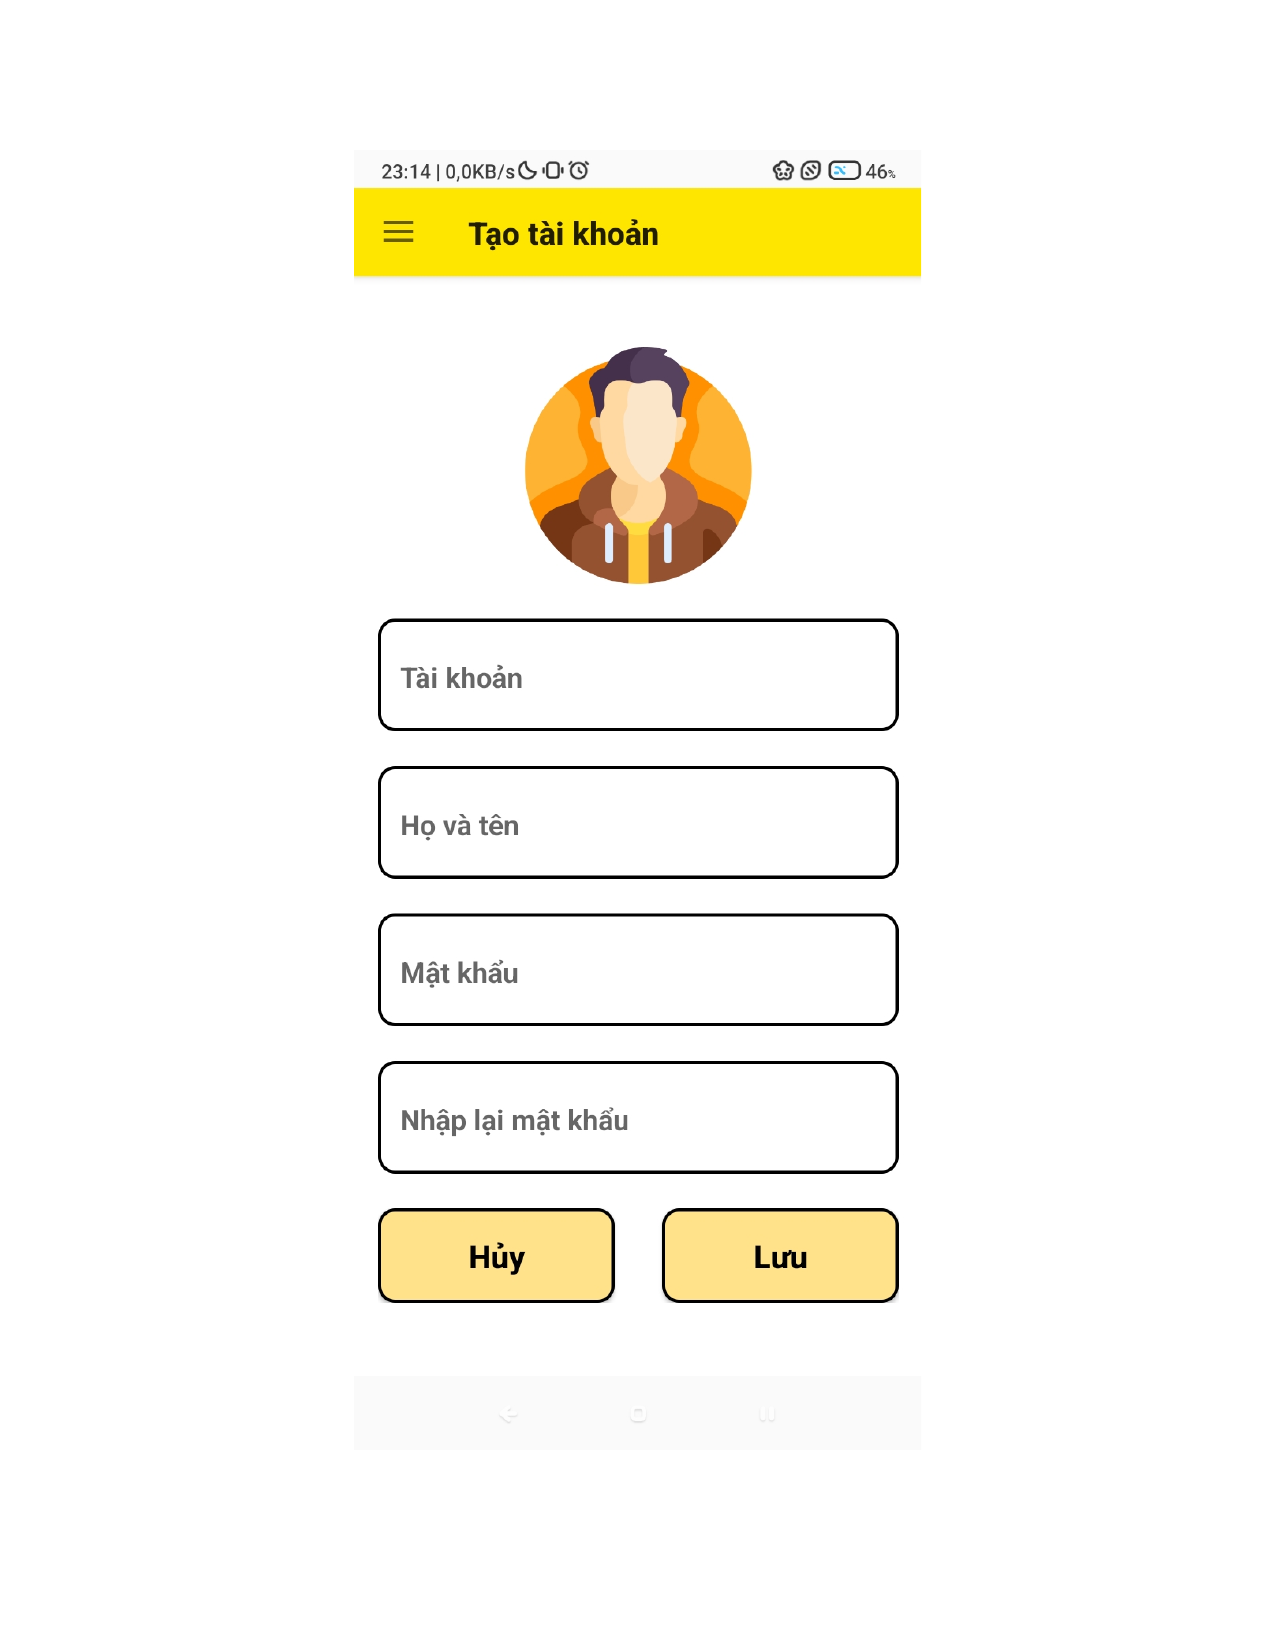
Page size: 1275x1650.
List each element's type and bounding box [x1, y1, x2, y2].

picture [354, 150, 922, 1450]
